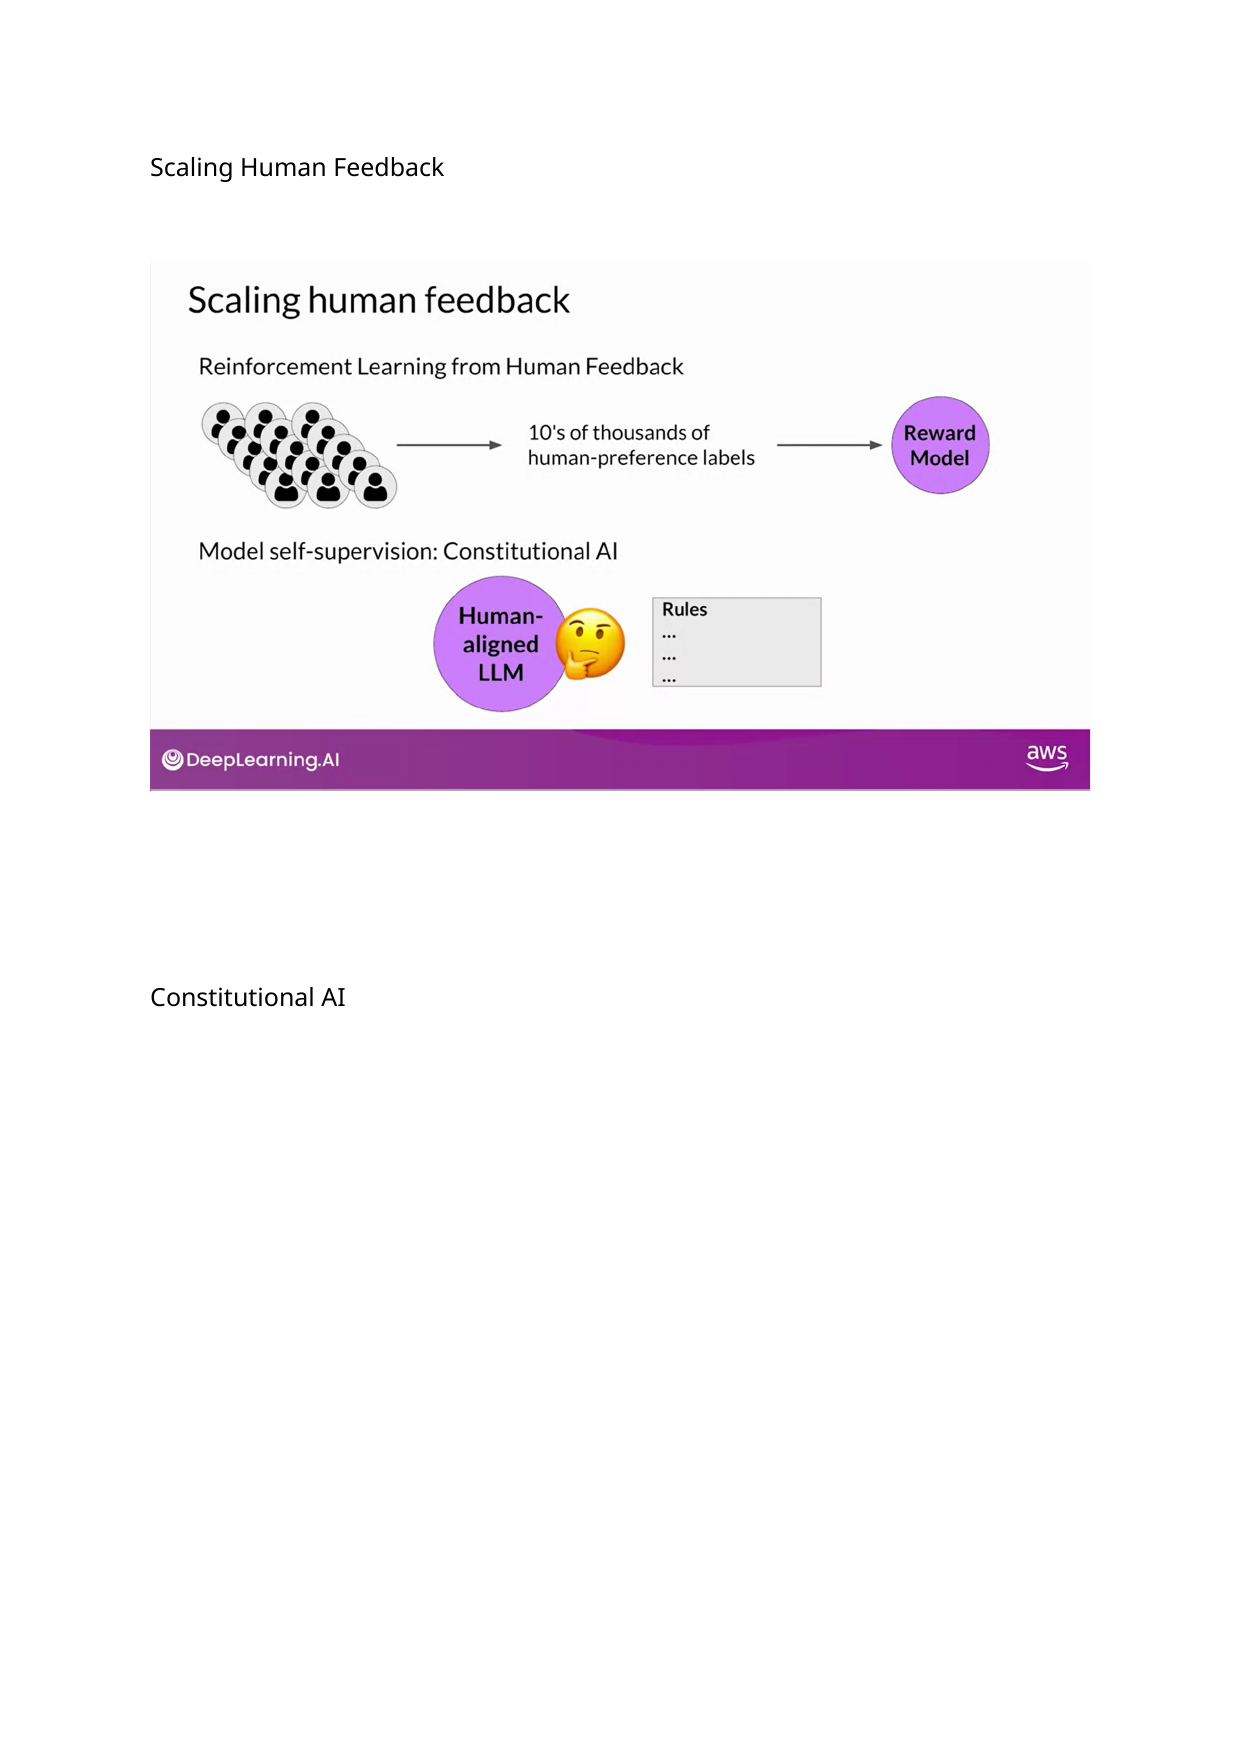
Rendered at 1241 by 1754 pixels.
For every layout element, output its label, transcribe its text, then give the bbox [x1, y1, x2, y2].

picture [150, 261, 1091, 791]
text Scaling Human Feedback [150, 150, 1090, 184]
text Constitutional AI [150, 979, 1090, 1014]
